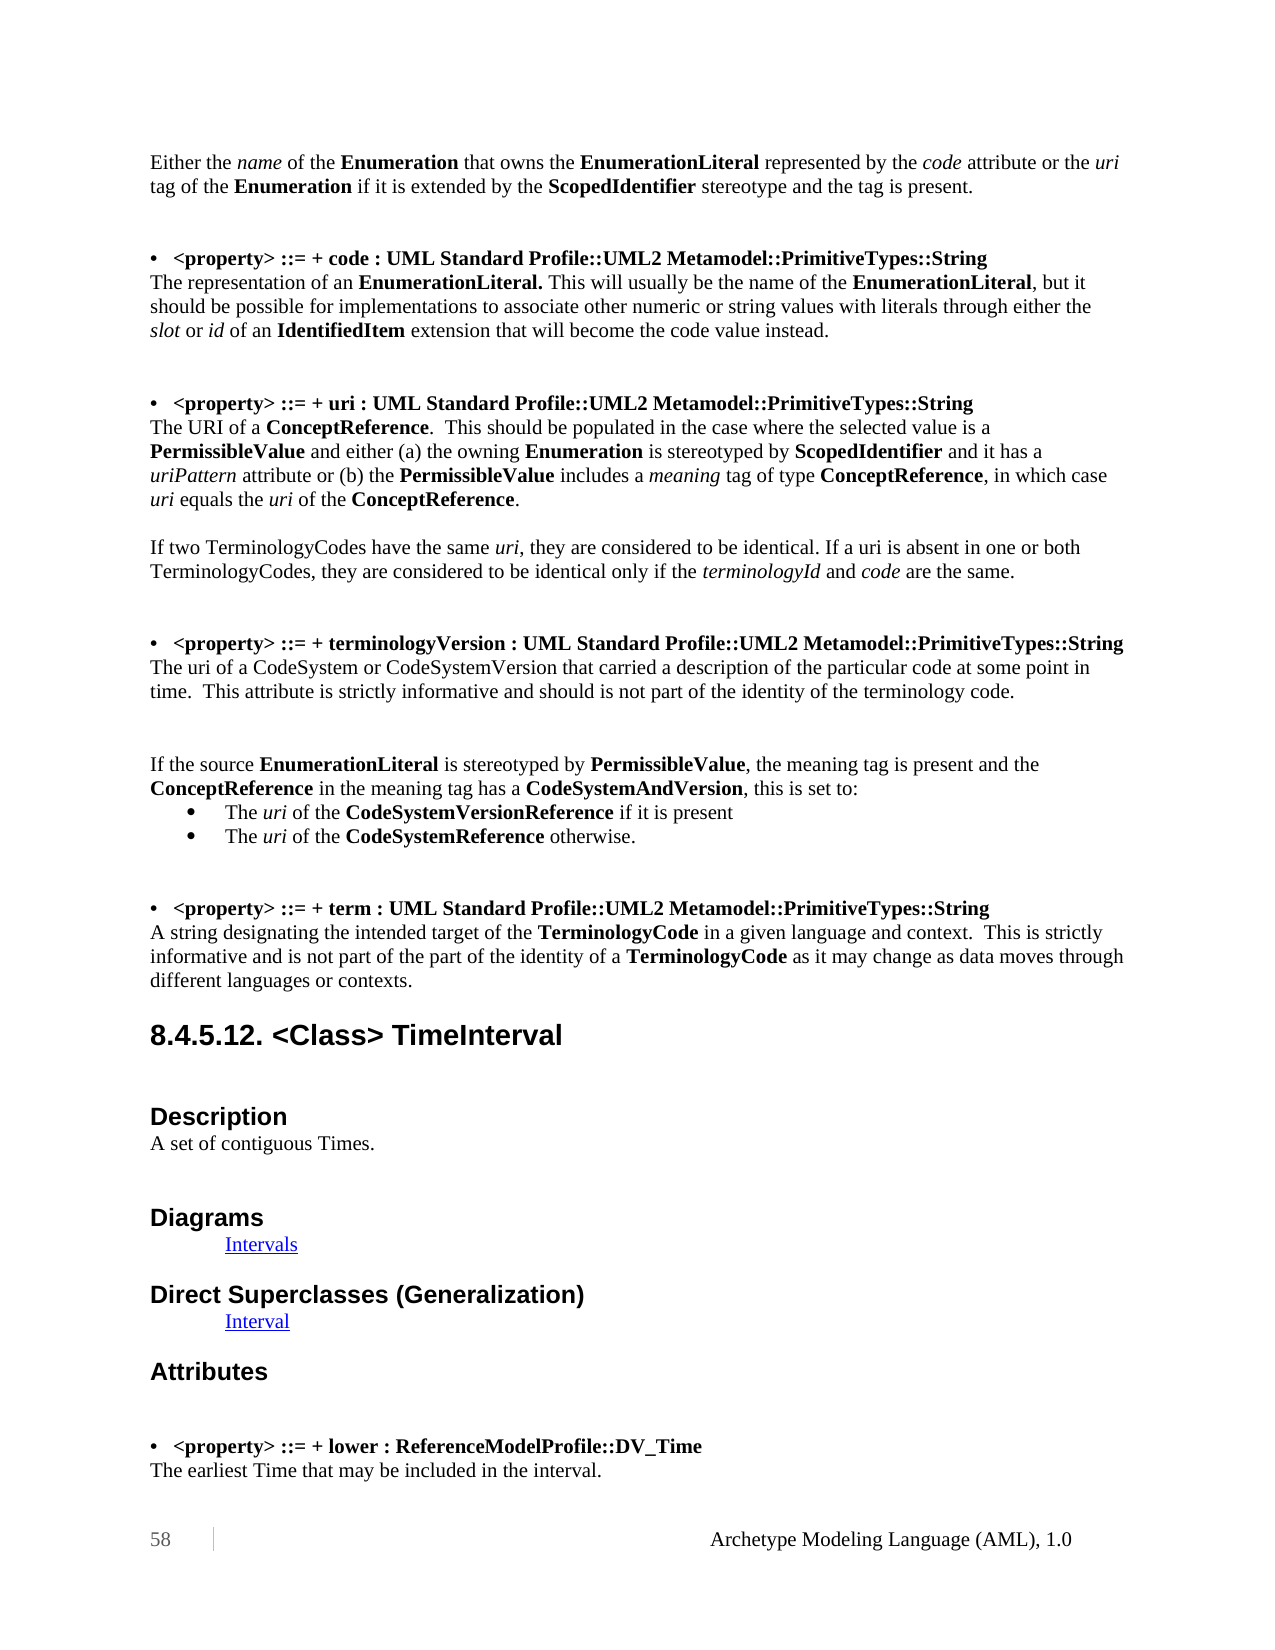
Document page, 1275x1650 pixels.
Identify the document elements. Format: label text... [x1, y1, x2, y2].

text Direct Superclasses (Generalization) [150, 1280, 1125, 1309]
text A set of contiguous Times. [150, 1131, 1125, 1155]
text • <property> ::= + uri : UML Standard Profile::UML2 Metamodel::PrimitiveTypes::String [150, 391, 1125, 415]
text Interval [150, 1309, 1125, 1333]
text The uri of a CodeSystem or CodeSystemVersion that carried a description of the particular code at some point in time. This attribute is strictly informative and should is not part of the identity of the terminology code. [150, 655, 1125, 703]
text The representation of an EnumerationLiteral. This will usually be the name of the EnumerationLiteral, but it should be possible for implementations to associate other numeric or string values with literals through either the slot or id of an IdentifiedItem extension that will become the code value instead. [150, 270, 1125, 342]
text • <property> ::= + code : UML Standard Profile::UML2 Metamodel::PrimitiveTypes::String [150, 246, 1125, 270]
list The uri of the CodeSystemVersionReference if it is present [187, 800, 1125, 824]
text Diagrams [150, 1203, 1125, 1232]
text If two TerminologyCodes have the same uri, they are considered to be identical. If a uri is absent in one or both TerminologyCodes, they are considered to be identical only if the terminologyId and code are the same. [150, 535, 1125, 583]
subtitle <Class> TimeInterval [150, 1018, 1125, 1051]
text • <property> ::= + terminologyVersion : UML Standard Profile::UML2 Metamodel::PrimitiveTypes::String [150, 631, 1125, 655]
text The earliest Time that may be included in the interval. [150, 1458, 1125, 1482]
text The URI of a ConceptReference. This should be populated in the case where the selected value is a PermissibleValue and either (a) the owning Enumeration is stereotyped by ScopedIdentifier and it has a uriPattern attribute or (b) the PermissibleValue includes a meaning tag of type ConceptReference, in which case uri equals the uri of the ConceptReference. [150, 415, 1125, 511]
text If the source EnumerationLiteral is stereotyped by PermissibleValue, the meaning tag is present and the ConceptReference in the meaning tag has a CodeSystemAndVersion, this is set to: [150, 752, 1125, 800]
text Description [150, 1102, 1125, 1131]
text Intervals [225, 1232, 1125, 1256]
text A string designating the intended target of the TerminologyCode in a given language and context. This is strictly informative and is not part of the part of the identity of a TerminologyCode as it may change as data moves through different languages or contexts. [150, 920, 1125, 992]
list The uri of the CodeSystemReference otherwise. [187, 824, 1125, 848]
text Attributes [150, 1357, 1125, 1386]
text Either the name of the Enumeration that owns the EnumerationLiteral represented by the code attribute or the uri tag of the Enumeration if it is extended by the ScopedIdentifier stereotype and the tag is present. [150, 150, 1125, 198]
text • <property> ::= + term : UML Standard Profile::UML2 Metamodel::PrimitiveTypes::String [150, 896, 1125, 920]
text • <property> ::= + lower : ReferenceModelProfile::DV_Time [150, 1434, 1125, 1458]
